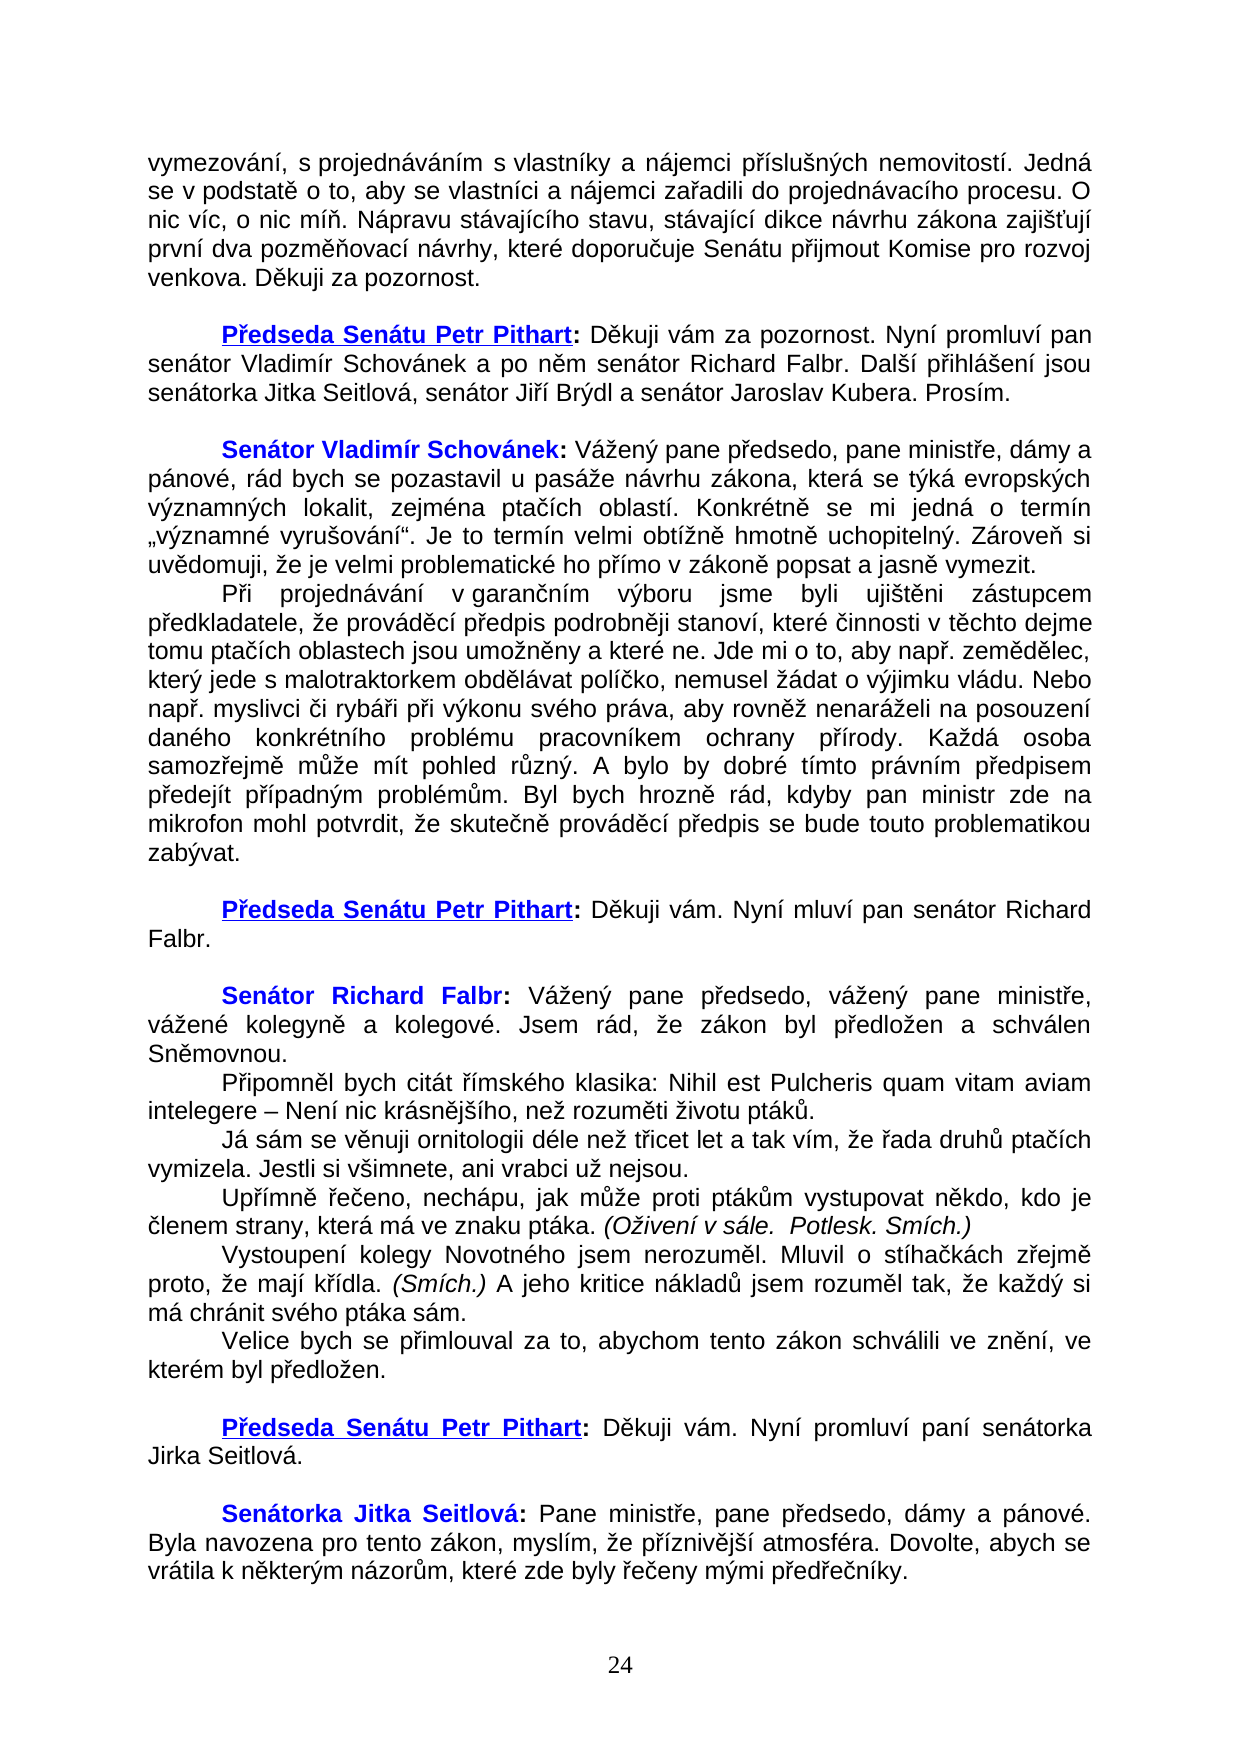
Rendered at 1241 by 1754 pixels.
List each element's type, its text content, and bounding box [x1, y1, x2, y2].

text Vystoupení kolegy Novotného jsem nerozuměl. Mluvil o stíhačkách zřejmě proto, že mají křídla. (Smích.) A jeho kritice nákladů jsem rozuměl tak, že každý si má chránit svého ptáka sám. [148, 1240, 1093, 1326]
text Při projednávání v garančním výboru jsme byli ujištěni zástupcem předkladatele, že prováděcí předpis podrobněji stanoví, které činnosti v těchto dejme tomu ptačích oblastech jsou umožněny a které ne. Jde mi o to, aby např. zemědělec, který jede s malotraktorkem obdělávat políčko, nemusel žádat o výjimku vládu. Nebo např. myslivci či rybáři při výkonu svého práva, aby rovněž nenaráželi na posouzení daného konkrétního problému pracovníkem ochrany přírody. Každá osoba samozřejmě může mít pohled různý. A bylo by dobré tímto právním předpisem předejít případným problémům. Byl bych hrozně rád, kdyby pan ministr zde na mikrofon mohl potvrdit, že skutečně prováděcí předpis se bude touto problematikou zabývat. [148, 579, 1093, 866]
text Velice bych se přimlouval za to, abychom tento zákon schválili ve znění, ve kterém byl předložen. [148, 1326, 1093, 1384]
text Senátorka Jitka Seitlová: Pane ministře, pane předsedo, dámy a pánové. Byla navozena pro tento zákon, myslím, že příznivější atmosféra. Dovolte, abych se vrátila k některým názorům, které zde byly řečeny mými předřečníky. [148, 1499, 1093, 1585]
text Předseda Senátu Petr Pithart: Děkuji vám za pozornost. Nyní promluví pan senátor Vladimír Schovánek a po něm senátor Richard Falbr. Další přihlášení jsou senátorka Jitka Seitlová, senátor Jiří Brýdl a senátor Jaroslav Kubera. Prosím. [148, 320, 1093, 406]
text Senátor Vladimír Schovánek: Vážený pane předsedo, pane ministře, dámy a pánové, rád bych se pozastavil u pasáže návrhu zákona, která se týká evropských významných lokalit, zejména ptačích oblastí. Konkrétně se mi jedná o termín „významné vyrušování“. Je to termín velmi obtížně hmotně uchopitelný. Zároveň si uvědomuji, že je velmi problematické ho přímo v zákoně popsat a jasně vymezit. [148, 435, 1093, 579]
text Předseda Senátu Petr Pithart: Děkuji vám. Nyní mluví pan senátor Richard Falbr. [148, 895, 1093, 953]
text Já sám se věnuji ornitologii déle než třicet let a tak vím, že řada druhů ptačích vymizela. Jestli si všimnete, ani vrabci už nejsou. [148, 1125, 1093, 1183]
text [148, 148, 1093, 291]
text Předseda Senátu Petr Pithart: Děkuji vám. Nyní promluví paní senátorka Jirka Seitlová. [148, 1413, 1093, 1470]
text Upřímně řečeno, nechápu, jak může proti ptákům vystupovat někdo, kdo je členem strany, která má ve znaku ptáka. (Oživení v sále. Potlesk. Smích.) [148, 1183, 1093, 1240]
text Připomněl bych citát římského klasika: Nihil est Pulcheris quam vitam aviam intelegere – Není nic krásnějšího, než rozuměti životu ptáků. [148, 1068, 1093, 1125]
text Senátor Richard Falbr: Vážený pane předsedo, vážený pane ministře, vážené kolegyně a kolegové. Jsem rád, že zákon byl předložen a schválen Sněmovnou. [148, 981, 1093, 1068]
